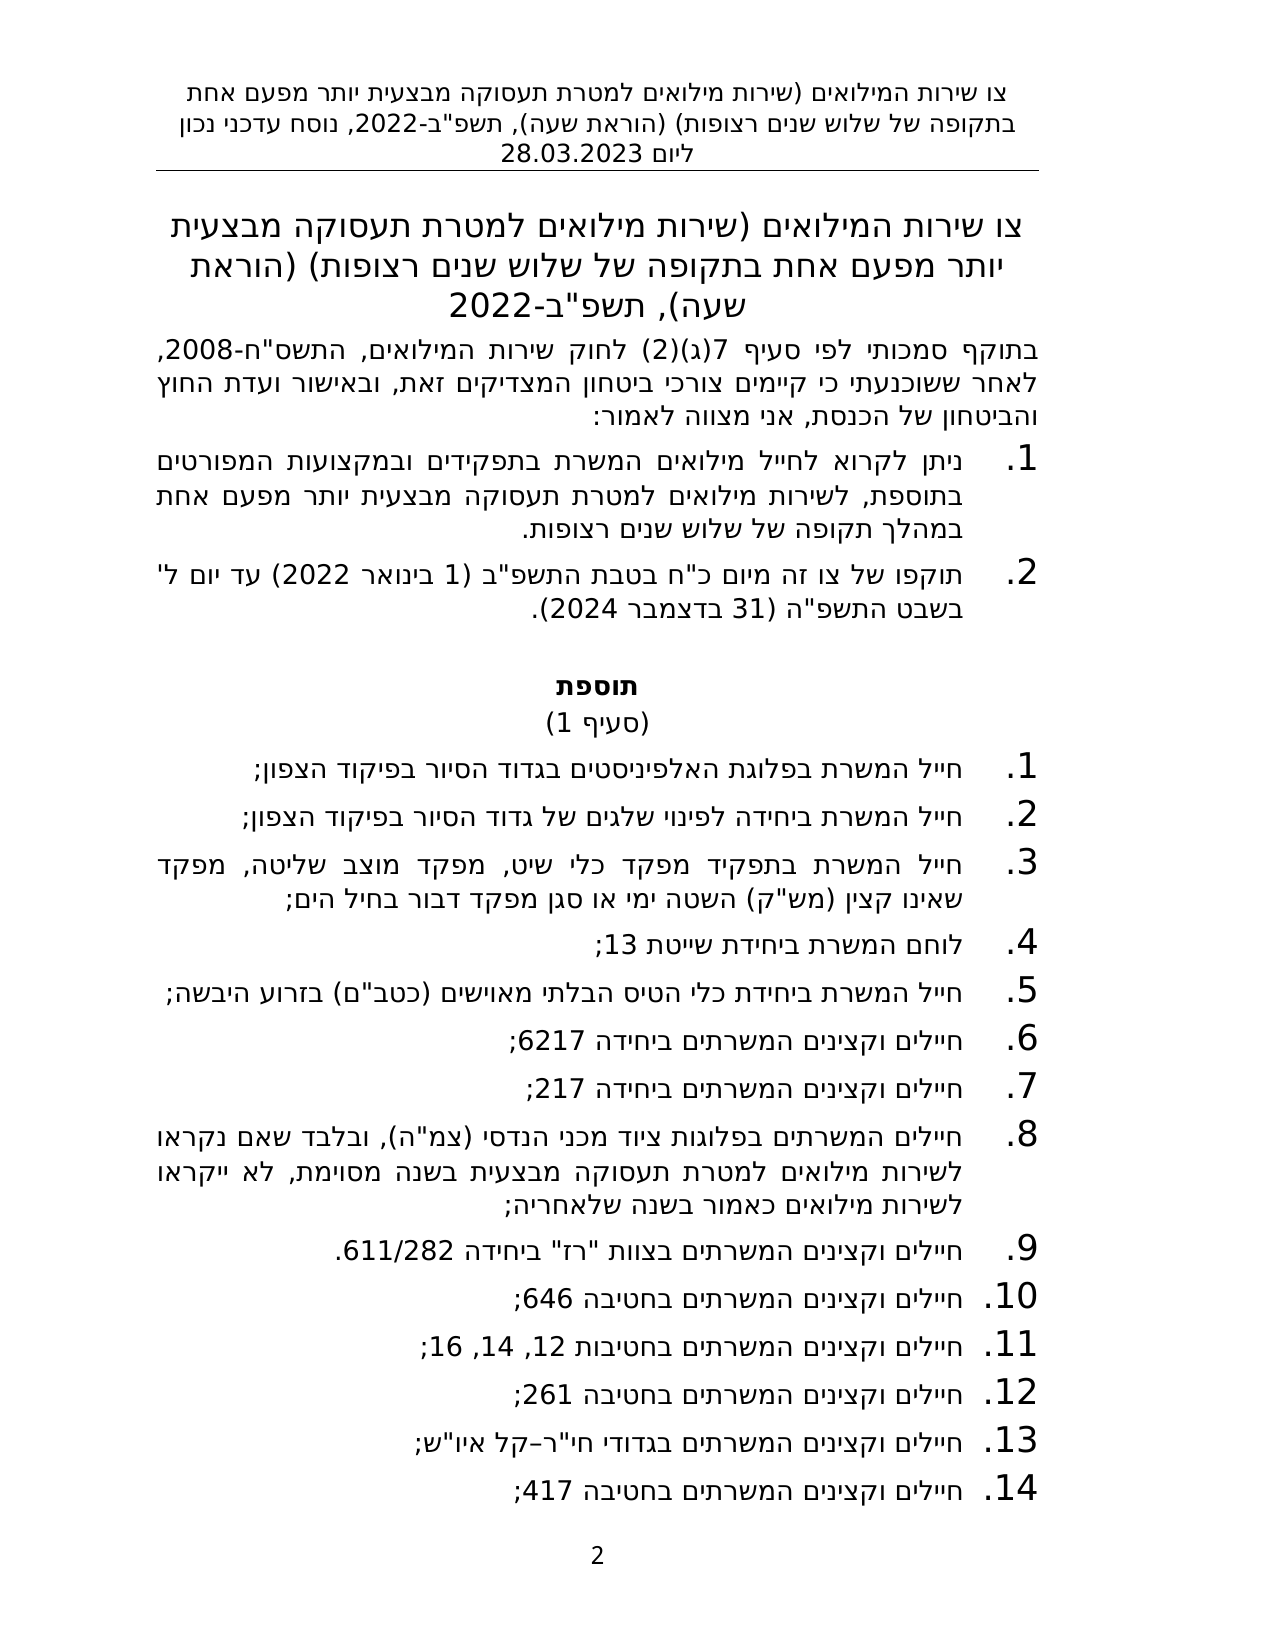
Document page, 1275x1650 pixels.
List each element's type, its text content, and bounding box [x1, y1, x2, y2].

text 2. תוקפו של צו זה מיום כ"ח בטבת התשפ"ב (1 בינואר 2022) עד יום ל' בשבט התשפ"ה (31 בדצמבר 2024). [156, 557, 1039, 631]
text (סעיף 1) [156, 720, 1039, 752]
text 5. חייל המשרת ביחידת כלי הטיס הבלתי מאוישים (כטב"ם) בזרוע היבשה; [156, 982, 1039, 1023]
text בתוקף סמכותי לפי סעיף 7(ג)(2) לחוק שירות המילואים, התשס"ח-2008, לאחר ששוכנעתי כי קיימים צורכי ביטחון המצדיקים זאת, ובאישור ועדת החוץ והביטחון של הכנסת, אני מצווה לאמור: [156, 340, 1039, 437]
text 7. חיילים וקצינים המשרתים ביחידה 217; [156, 1078, 1039, 1119]
text 3. חייל המשרת בתפקיד מפקד כלי שיט, מפקד מוצב שליטה, מפקד שאינו קצין (מש"ק) השטה ימי או סגן מפקד דבור בחיל הים; [156, 854, 1039, 928]
text 2. חייל המשרת ביחידה לפינוי שלגים של גדוד הסיור בפיקוד הצפון; [156, 806, 1039, 847]
text 4. לוחם המשרת ביחידת שייטת 13; [156, 934, 1039, 975]
text תוספת [156, 683, 1039, 714]
text 9. חיילים וקצינים המשרתים בצוות "רז" ביחידה 611/282. [156, 1239, 1039, 1281]
text צו שירות המילואים (שירות מילואים למטרת תעסוקה מבצעית יותר מפעם אחת בתקופה של שלוש שנים רצופות) (הוראת שעה), תשפ"ב-2022 [156, 212, 1039, 332]
text 12. חיילים וקצינים המשרתים בחטיבה 261; [156, 1384, 1039, 1425]
text 6. חיילים וקצינים המשרתים ביחידה 6217; [156, 1030, 1039, 1071]
text 11. חיילים וקצינים המשרתים בחטיבות 12, 14, 16; [156, 1336, 1039, 1377]
text 13. חיילים וקצינים המשרתים בגדודי חי"ר–קל איו"ש; [156, 1432, 1039, 1473]
text 1. ניתן לקרוא לחייל מילואים המשרת בתפקידים ובמקצועות המפורטים בתוספת, לשירות מילואים למטרת תעסוקה מבצעית יותר מפעם אחת במהלך תקופה של שלוש שנים רצופות. [156, 444, 1039, 551]
text 8. חיילים המשרתים בפלוגות ציוד מכני הנדסי (צמ"ה), ובלבד שאם נקראו לשירות מילואים למטרת תעסוקה מבצעית בשנה מסוימת, לא ייקראו לשירות מילואים כאמור בשנה שלאחריה; [156, 1126, 1039, 1233]
text 1. חייל המשרת בפלוגת האלפיניסטים בגדוד הסיור בפיקוד הצפון; [156, 758, 1039, 799]
text 14. חיילים וקצינים המשרתים בחטיבה 417; [156, 1480, 1039, 1521]
text 10. חיילים וקצינים המשרתים בחטיבה 646; [156, 1288, 1039, 1329]
